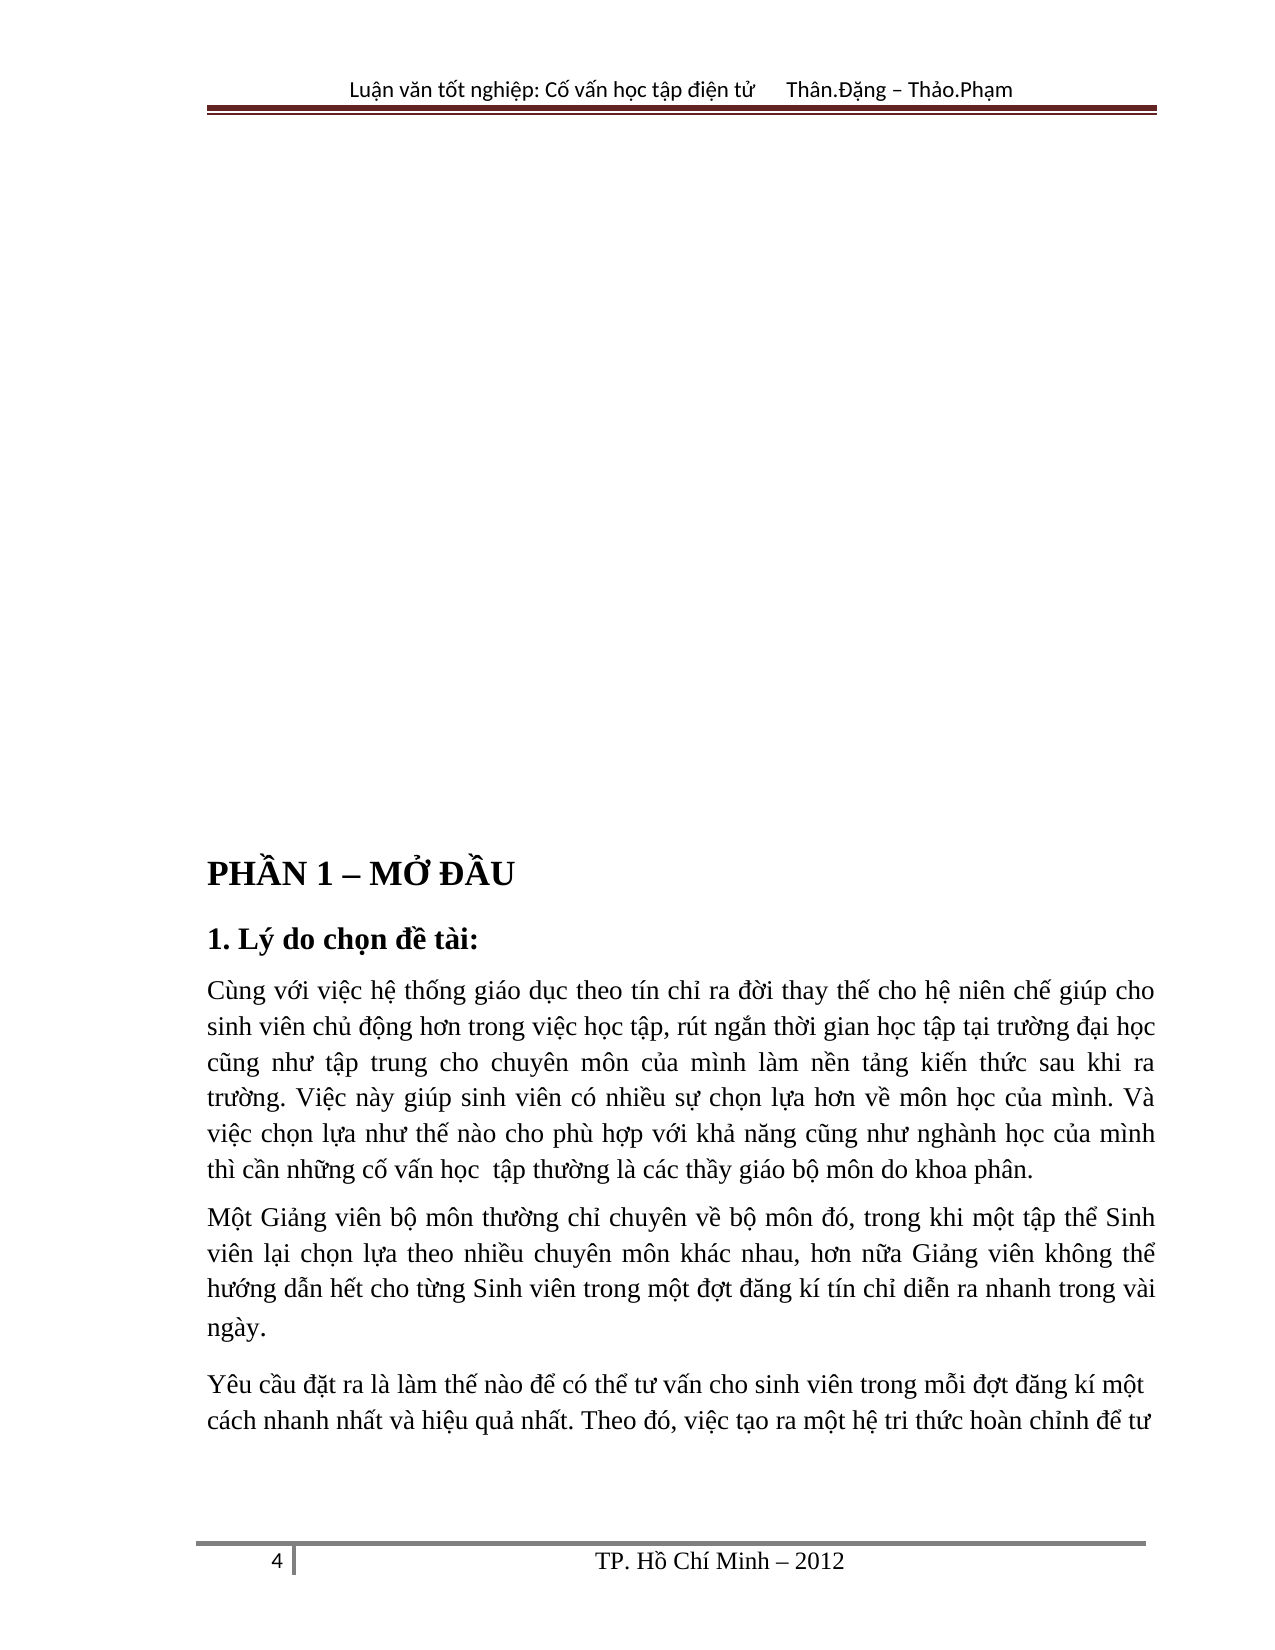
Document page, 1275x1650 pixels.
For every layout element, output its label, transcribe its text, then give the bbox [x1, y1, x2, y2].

subtitle 1. Lý do chọn đề tài: [207, 920, 1157, 956]
subtitle PHẦN 1 – MỞ ĐẦU [207, 853, 1157, 893]
text Cùng với việc hệ thống giáo dục theo tín chỉ ra đời thay thế cho hệ niên chế giúp cho sinh viên chủ động hơn trong việc học tập, rút ngắn thời gian học tập tại trường đại học cũng như tập trung cho chuyên môn của mình làm nền tảng kiến thức sau khi ra trường. Việc này giúp sinh viên có nhiều sự chọn lựa hơn về môn học của mình. Và việc chọn lựa như thế nào cho phù hợp với khả năng cũng như nghành học của mình thì cần những cố vấn học tập thường là các thầy giáo bộ môn do khoa phân. [207, 974, 1157, 1184]
